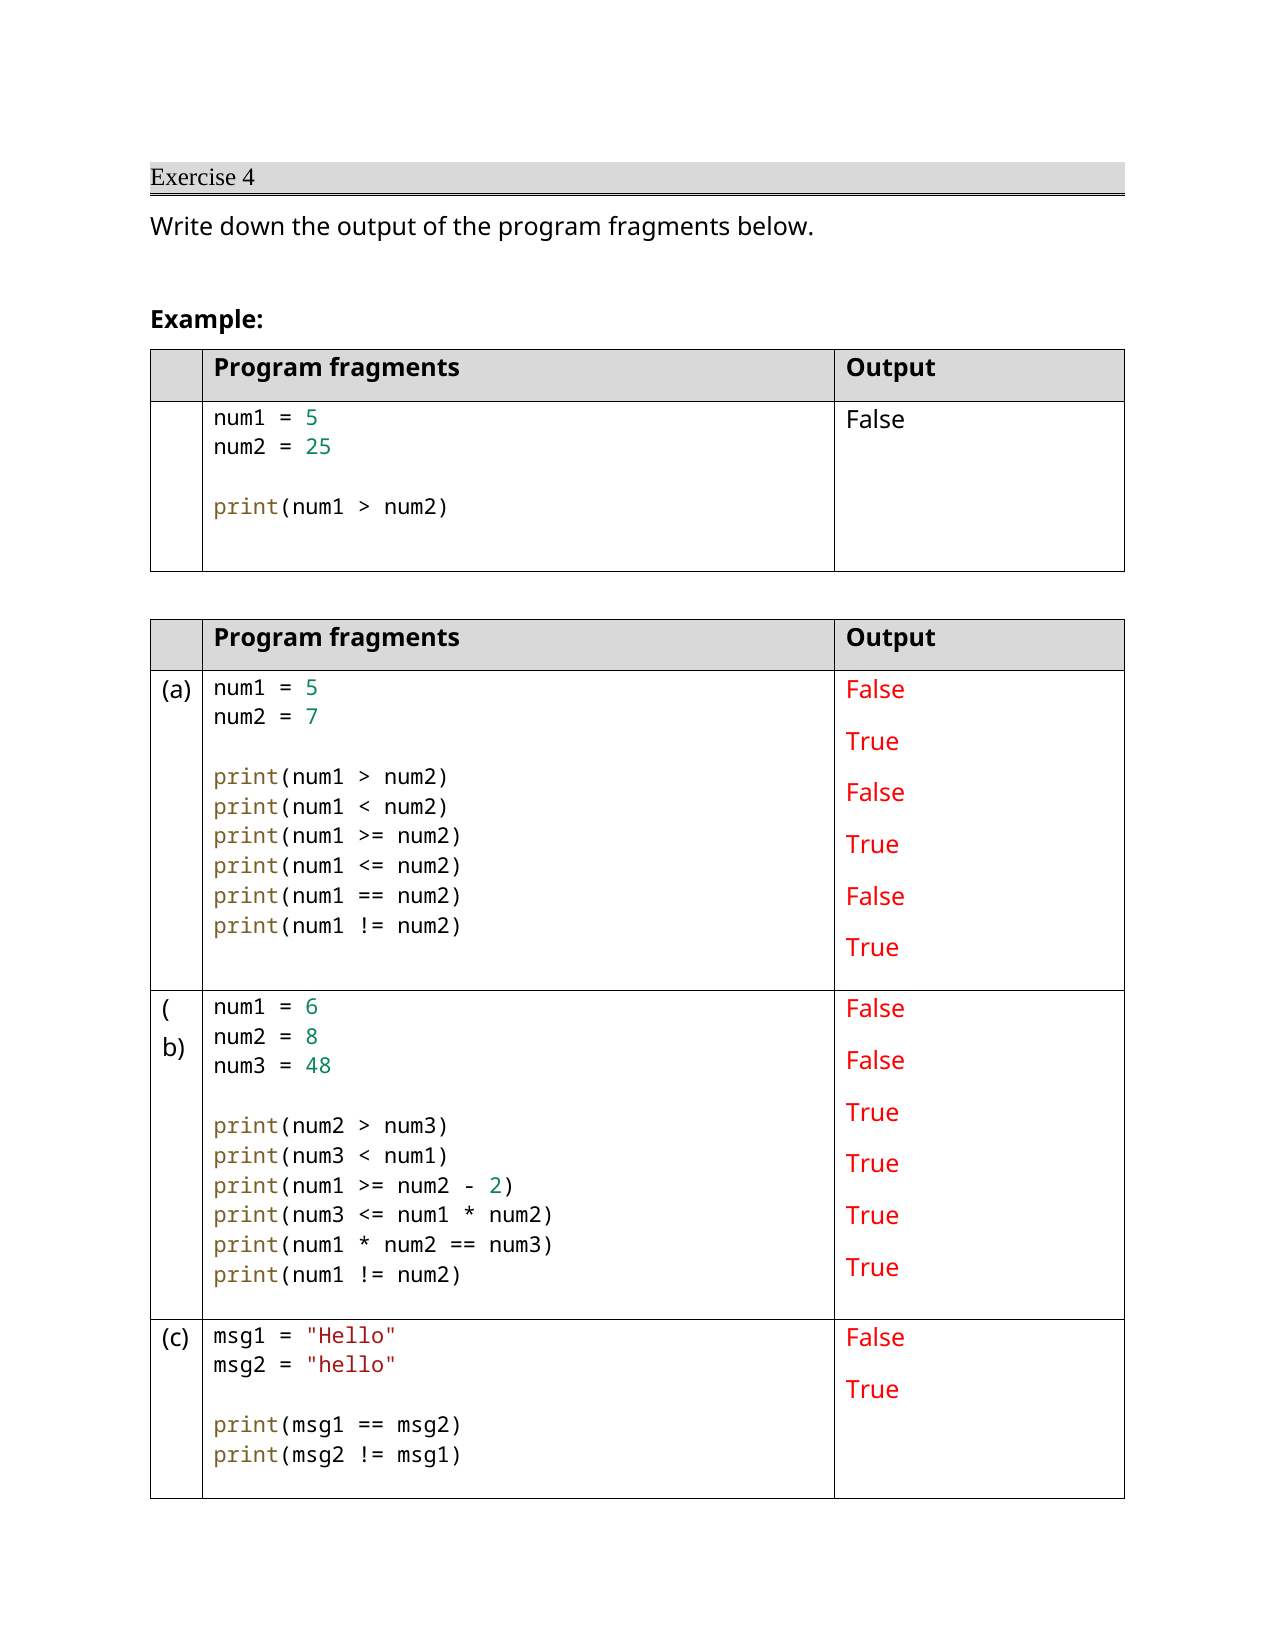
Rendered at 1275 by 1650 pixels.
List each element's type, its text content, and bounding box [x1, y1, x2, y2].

table_cell [151, 402, 202, 571]
table_cell (a) [151, 671, 202, 990]
table_header Program fragments [203, 620, 834, 670]
table_cell (c) [151, 1320, 202, 1498]
subtitle Exercise 4 [150, 162, 1125, 193]
table_cell num1 = 5 num2 = 7 print(num1 > num2) print(num1 < num2) print(num1 >= num2) print(num1 <= num2) print(num1 == num2) print(num1 != num2) [203, 671, 834, 990]
table_cell False True False True False True [835, 671, 1124, 990]
table_cell num1 = 5 num2 = 25 print(num1 > num2) [203, 402, 834, 571]
table_cell (b) [151, 991, 202, 1318]
table_header Output [835, 350, 1124, 401]
table_cell False True [835, 1320, 1124, 1498]
table_header [151, 620, 202, 670]
table_cell False False True True True True [835, 991, 1124, 1318]
table_header [151, 350, 202, 401]
text Write down the output of the program fragments below. [150, 209, 1125, 243]
table_header Output [835, 620, 1124, 670]
text Example: [150, 302, 1125, 336]
table_cell False [835, 402, 1124, 571]
table_header Program fragments [203, 350, 834, 401]
